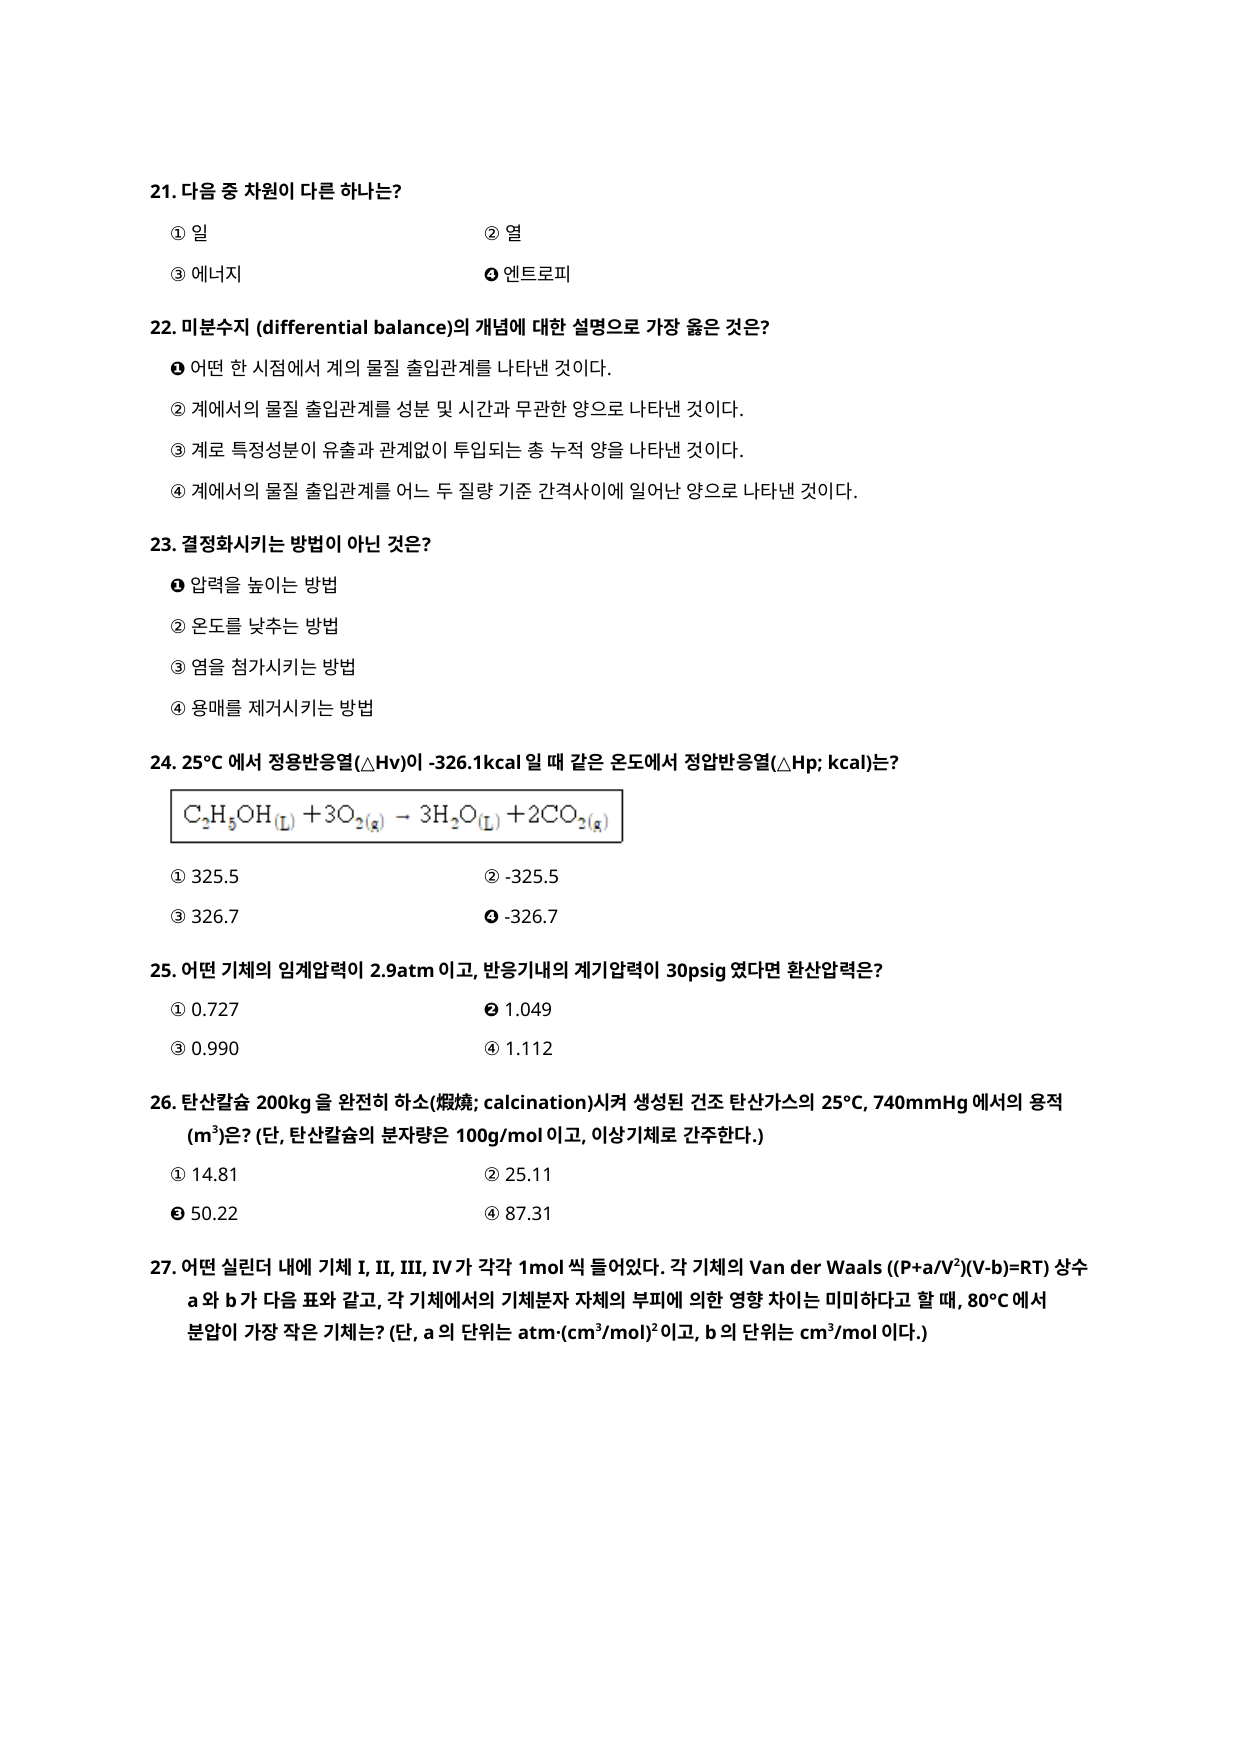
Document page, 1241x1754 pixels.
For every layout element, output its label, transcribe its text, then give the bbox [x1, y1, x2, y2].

text ④ 용매를 제거시키는 방법 [150, 694, 1090, 721]
text ② 계에서의 물질 출입관계를 성분 및 시간과 무관한 양으로 나타낸 것이다. [150, 395, 1090, 422]
text 22. 미분수지 (differential balance)의 개념에 대한 설명으로 가장 옳은 것은? [150, 313, 1090, 340]
text ① 0.727 ❷ 1.049 [150, 996, 1090, 1022]
text ① 14.81 ② 25.11 [150, 1161, 1090, 1187]
text 24. 25°C 에서 정용반응열(△Hv)이 -326.1kcal일 때 같은 온도에서 정압반응열(△Hp; kcal)는? [150, 747, 1090, 774]
text ② 온도를 낮추는 방법 [150, 612, 1090, 639]
text 26. 탄산칼슘 200kg을 완전히 하소(煆燒; calcination)시켜 생성된 건조 탄산가스의 25°C, 740mmHg에서의 용적(m3)은? (단, 탄산칼슘의 분자량은 100g/mol이고, 이상기체로 간주한다.) [150, 1088, 1090, 1147]
text 25. 어떤 기체의 임계압력이 2.9atm이고, 반응기내의 계기압력이 30psig였다면 환산압력은? [150, 955, 1090, 982]
text ③ 염을 첨가시키는 방법 [150, 653, 1090, 680]
text ① 일 ② 열 [150, 218, 1090, 245]
text ❸ 50.22 ④ 87.31 [150, 1201, 1090, 1226]
text 27. 어떤 실린더 내에 기체 I, II, III, IV가 각각 1mol씩 들어있다. 각 기체의 Van der Waals ((P+a/V2)(V-b)=RT) 상수 a와 b가 다음 표와 같고, 각 기체에서의 기체분자 자체의 부피에 의한 영향 차이는 미미하다고 할 때, 80°C에서 분압이 가장 작은 기체는? (단, a의 단위는 atm·(cm3/mol)2이고, b의 단위는 cm3/mol이다.) [150, 1253, 1090, 1345]
picture [169, 788, 625, 845]
text ❶ 압력을 높이는 방법 [150, 571, 1090, 598]
text 21. 다음 중 차원이 다른 하나는? [150, 177, 1090, 204]
text 23. 결정화시키는 방법이 아닌 것은? [150, 530, 1090, 557]
text ③ 326.7 ❹ -326.7 [150, 903, 1090, 929]
text ③ 0.990 ④ 1.112 [150, 1036, 1090, 1061]
text ③ 에너지 ❹엔트로피 [150, 259, 1090, 286]
text ❶ 어떤 한 시점에서 계의 물질 출입관계를 나타낸 것이다. [150, 354, 1090, 381]
text ④ 계에서의 물질 출입관계를 어느 두 질량 기준 간격사이에 일어난 양으로 나타낸 것이다. [150, 477, 1090, 504]
text ③ 계로 특정성분이 유출과 관계없이 투입되는 총 누적 양을 나타낸 것이다. [150, 436, 1090, 463]
text ① 325.5 ② -325.5 [150, 864, 1090, 889]
